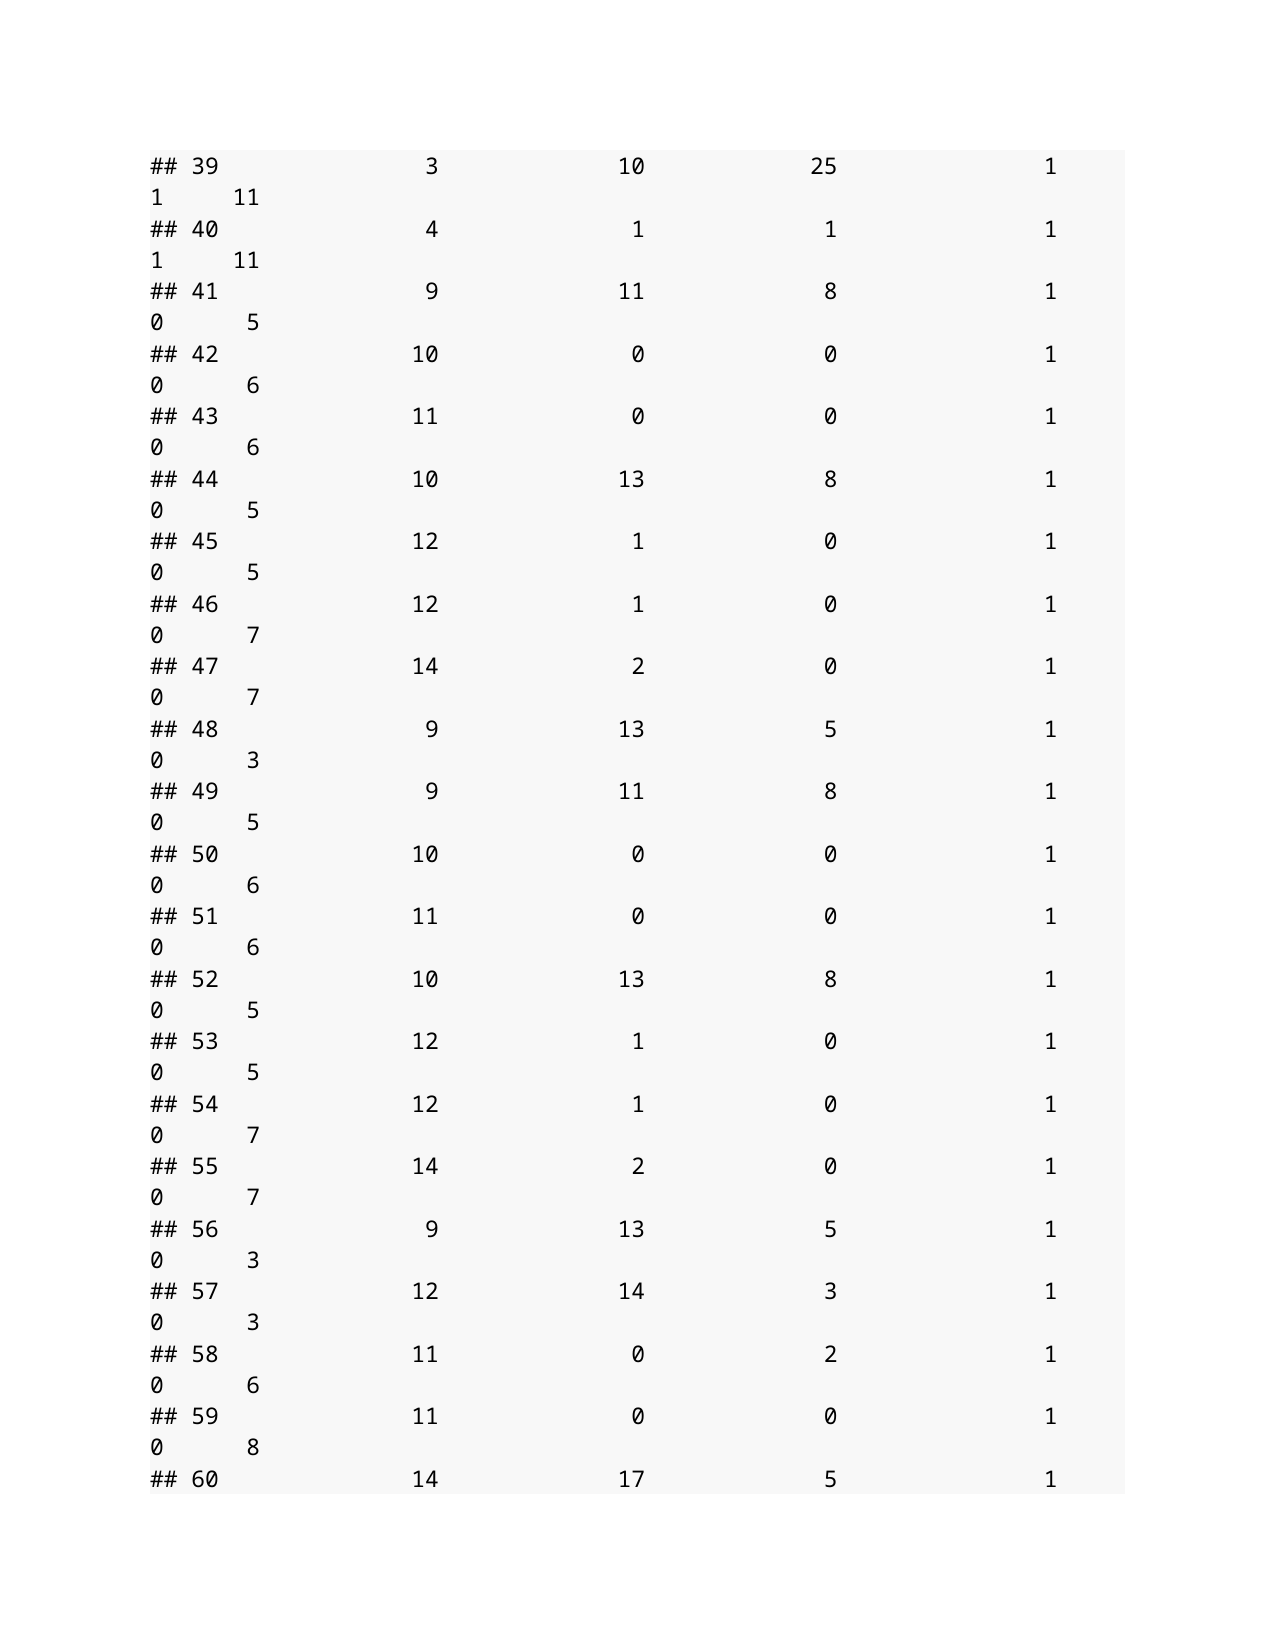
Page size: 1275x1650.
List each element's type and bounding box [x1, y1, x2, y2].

text [150, 150, 1125, 1494]
